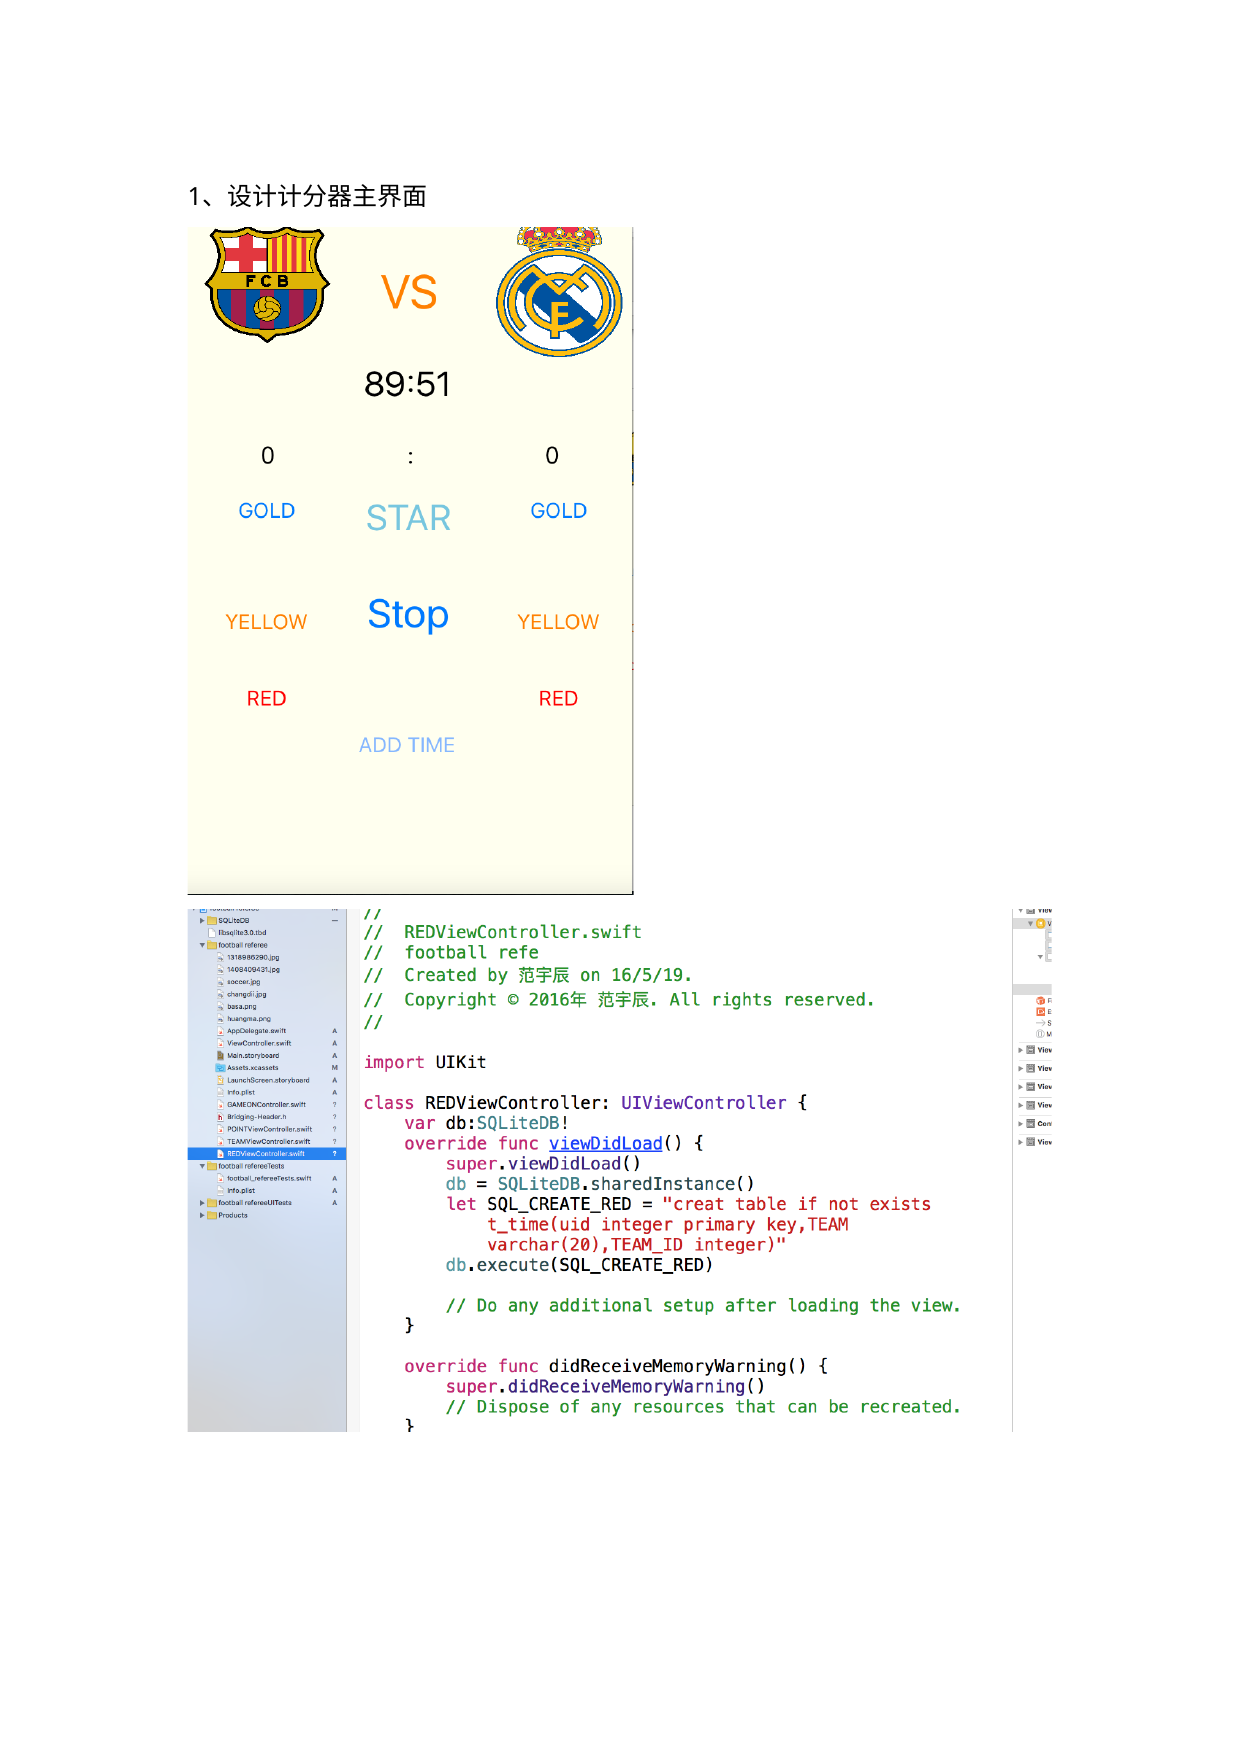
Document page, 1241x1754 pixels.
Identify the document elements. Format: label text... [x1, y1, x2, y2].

picture [187, 909, 1052, 1432]
list 设计计分器主界面 [187, 162, 1053, 227]
picture [187, 227, 634, 895]
